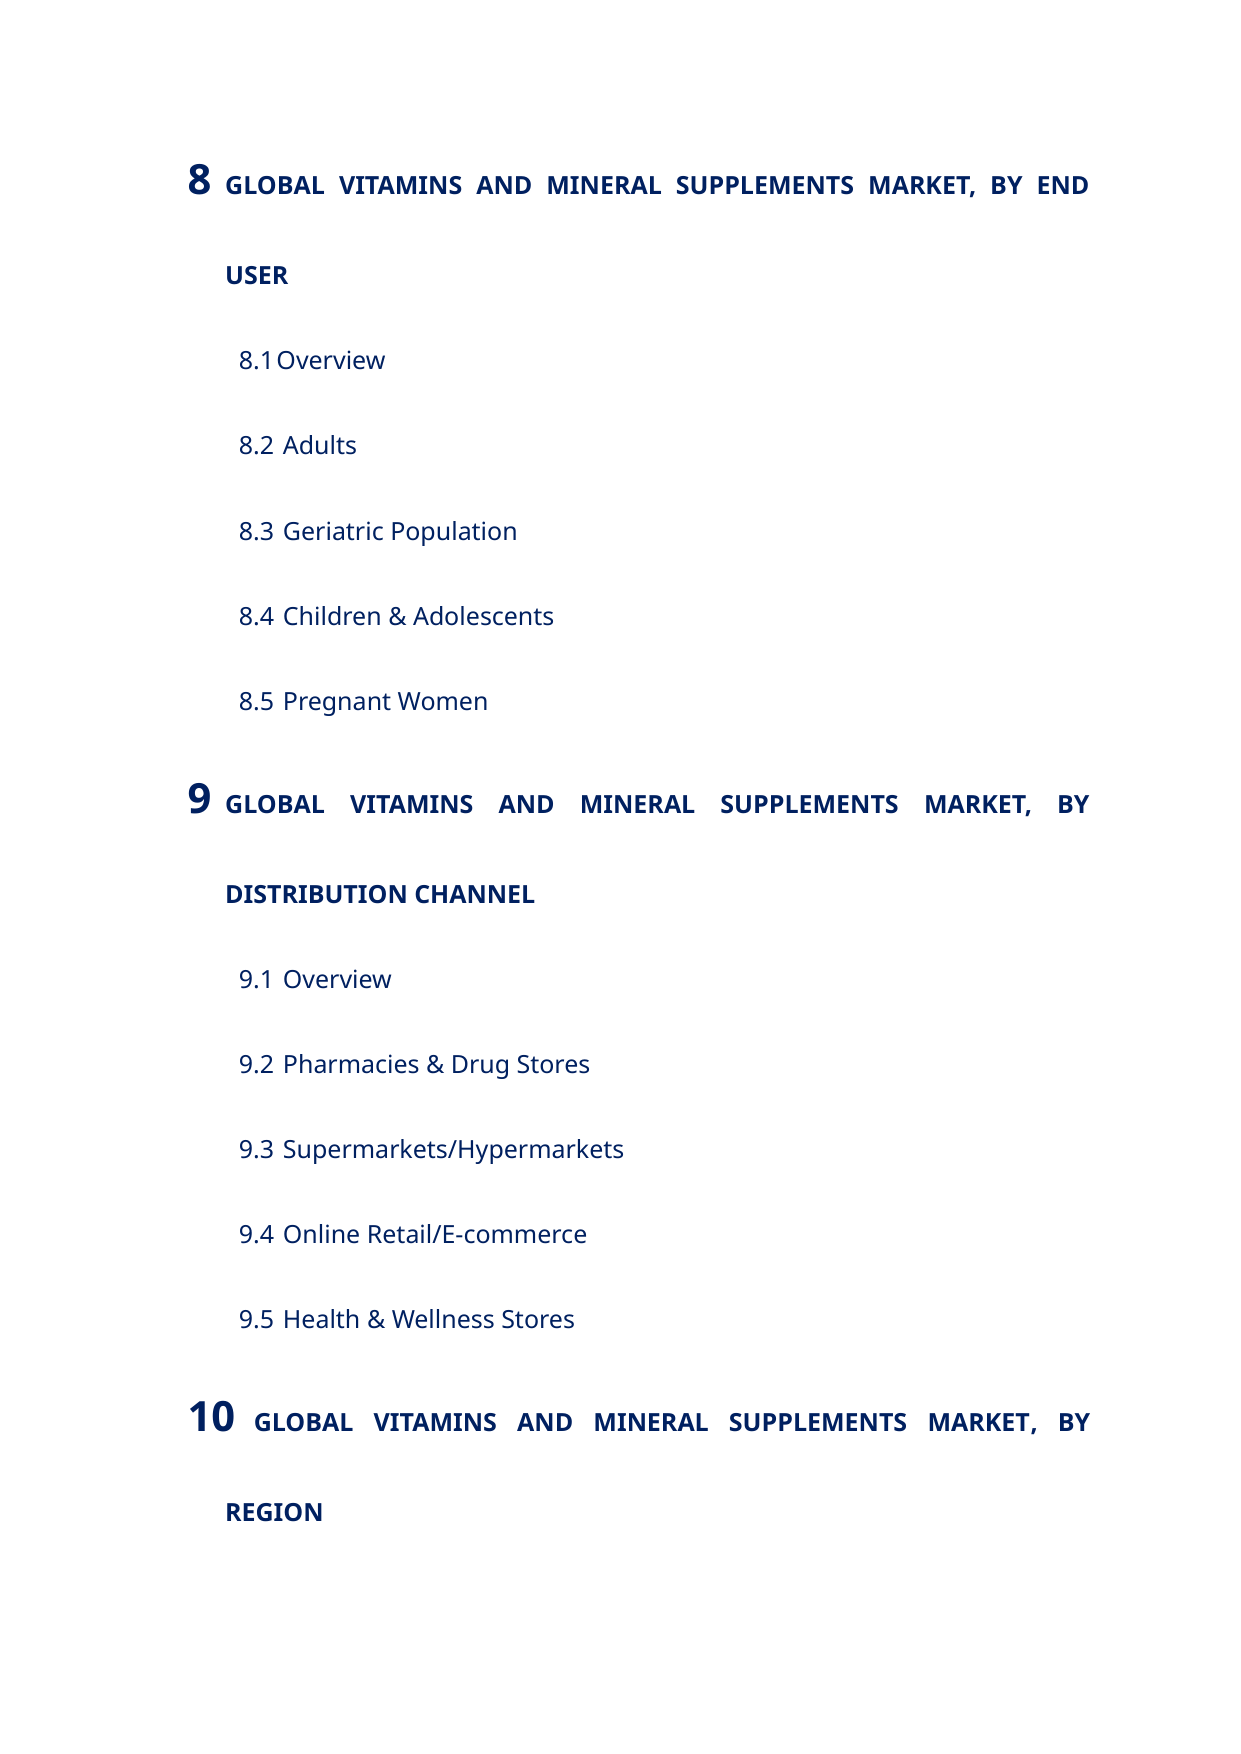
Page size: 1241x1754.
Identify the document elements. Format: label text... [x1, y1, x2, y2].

list GLOBAL VITAMINS AND MINERAL SUPPLEMENTS MARKET, BY END USER [187, 150, 1090, 292]
list Adults [239, 428, 1090, 462]
list GLOBAL VITAMINS AND MINERAL SUPPLEMENTS MARKET, BY DISTRIBUTION CHANNEL [187, 768, 1090, 910]
list Online Retail/E-commerce [239, 1217, 1090, 1251]
list Geriatric Population [239, 513, 1090, 547]
list Supermarkets/Hypermarkets [239, 1132, 1090, 1166]
list Overview [239, 343, 1090, 377]
list Pregnant Women [239, 683, 1090, 717]
list Pharmacies & Drug Stores [239, 1046, 1090, 1081]
list GLOBAL VITAMINS AND MINERAL SUPPLEMENTS MARKET, BY REGION [187, 1387, 1090, 1529]
list Overview [239, 961, 1090, 995]
list Health & Wellness Stores [239, 1302, 1090, 1336]
list Children & Adolescents [239, 598, 1090, 632]
